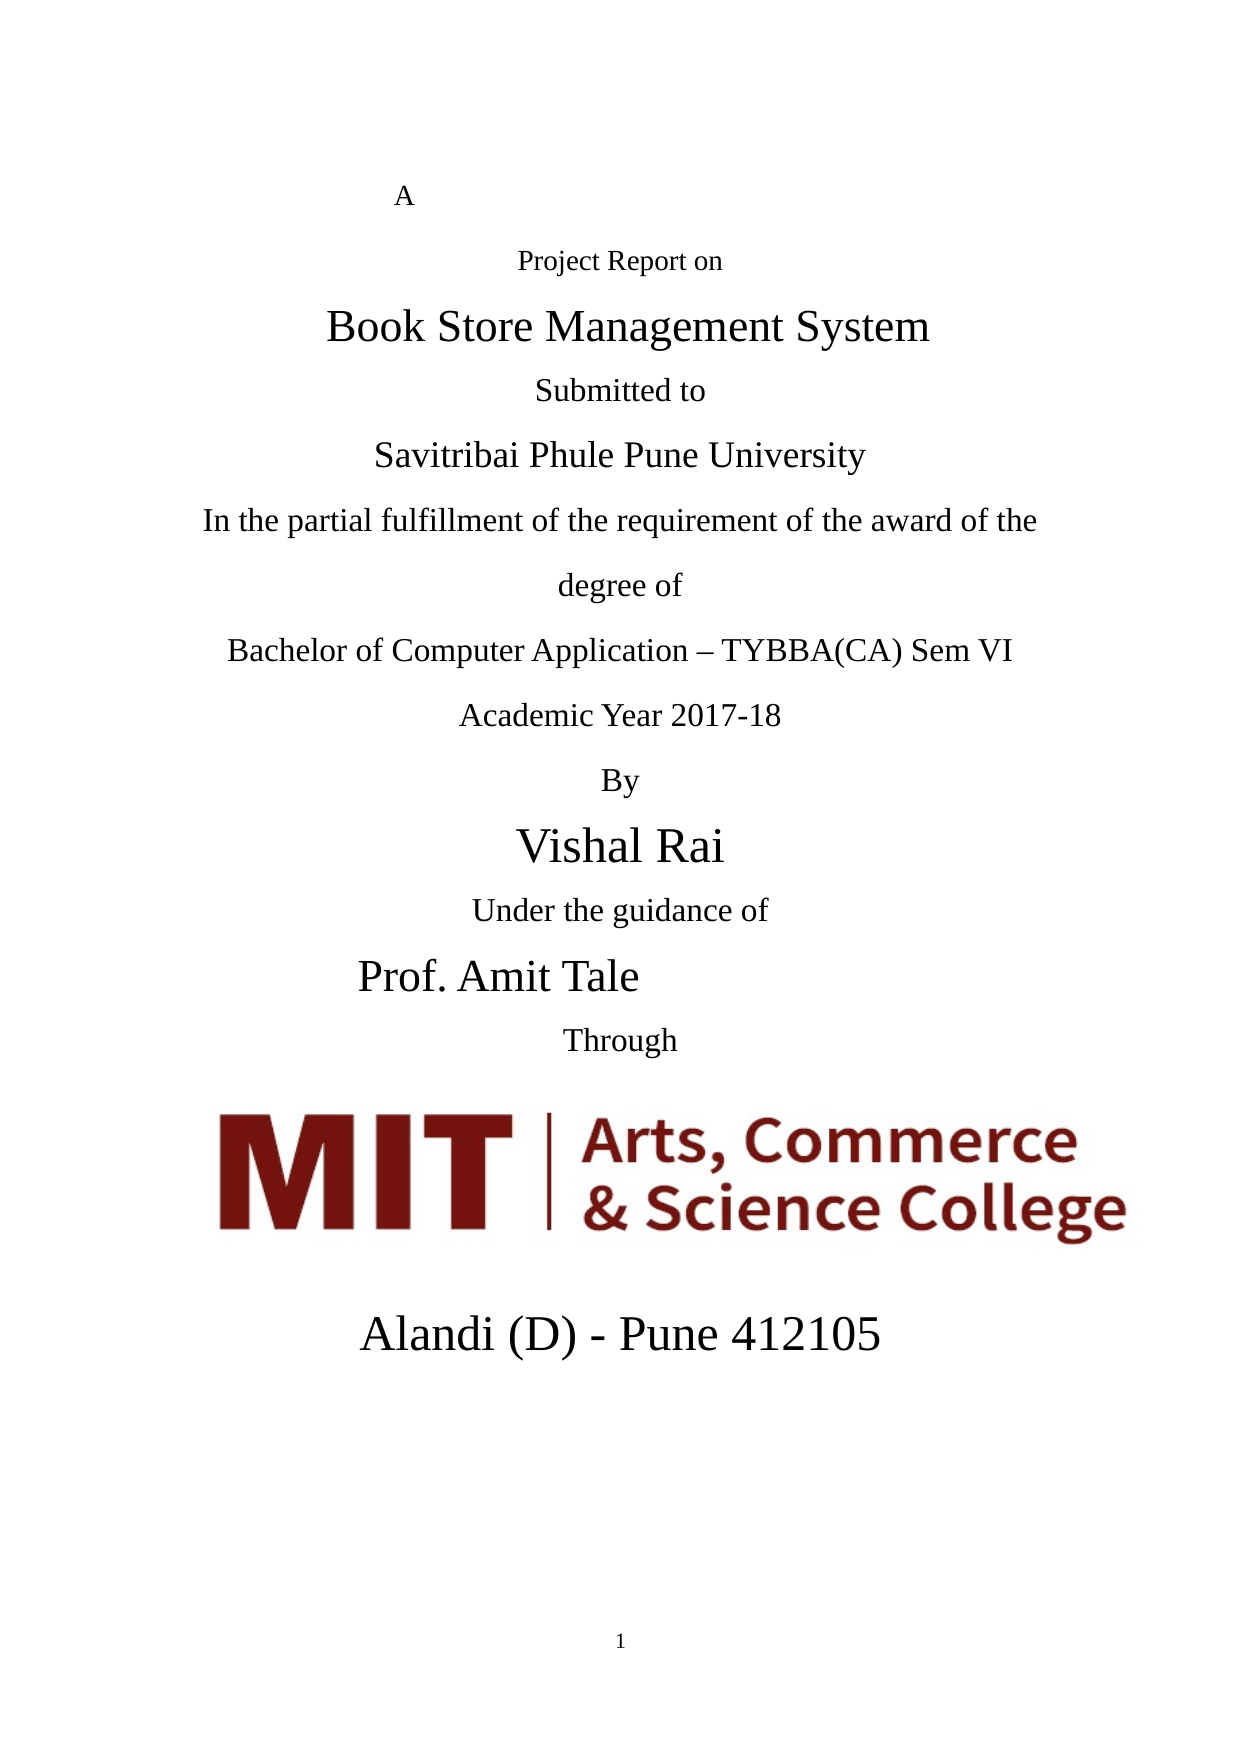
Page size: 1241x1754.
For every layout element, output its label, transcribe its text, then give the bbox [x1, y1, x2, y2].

text Alandi (D) - Pune 412105 [187, 1299, 1053, 1364]
text Prof. Amit Tale [231, 942, 1053, 1007]
picture [187, 1072, 1164, 1298]
text Through [187, 1007, 1053, 1072]
text Savitribai Phule Pune University [187, 422, 1053, 487]
text Under the guidance of [187, 877, 1053, 942]
text By [187, 747, 1053, 812]
text A [187, 162, 1053, 227]
text Vishal Rai [187, 812, 1053, 877]
text In the partial fulfillment of the requirement of the award of the degree of [187, 487, 1053, 617]
text Submitted to [187, 357, 1053, 422]
text Academic Year 2017-18 [187, 682, 1053, 747]
text Project Report on [187, 227, 1053, 292]
text Book Store Management System [187, 292, 1053, 357]
text Bachelor of Computer Application – TYBBA(CA) Sem VI [187, 617, 1053, 682]
